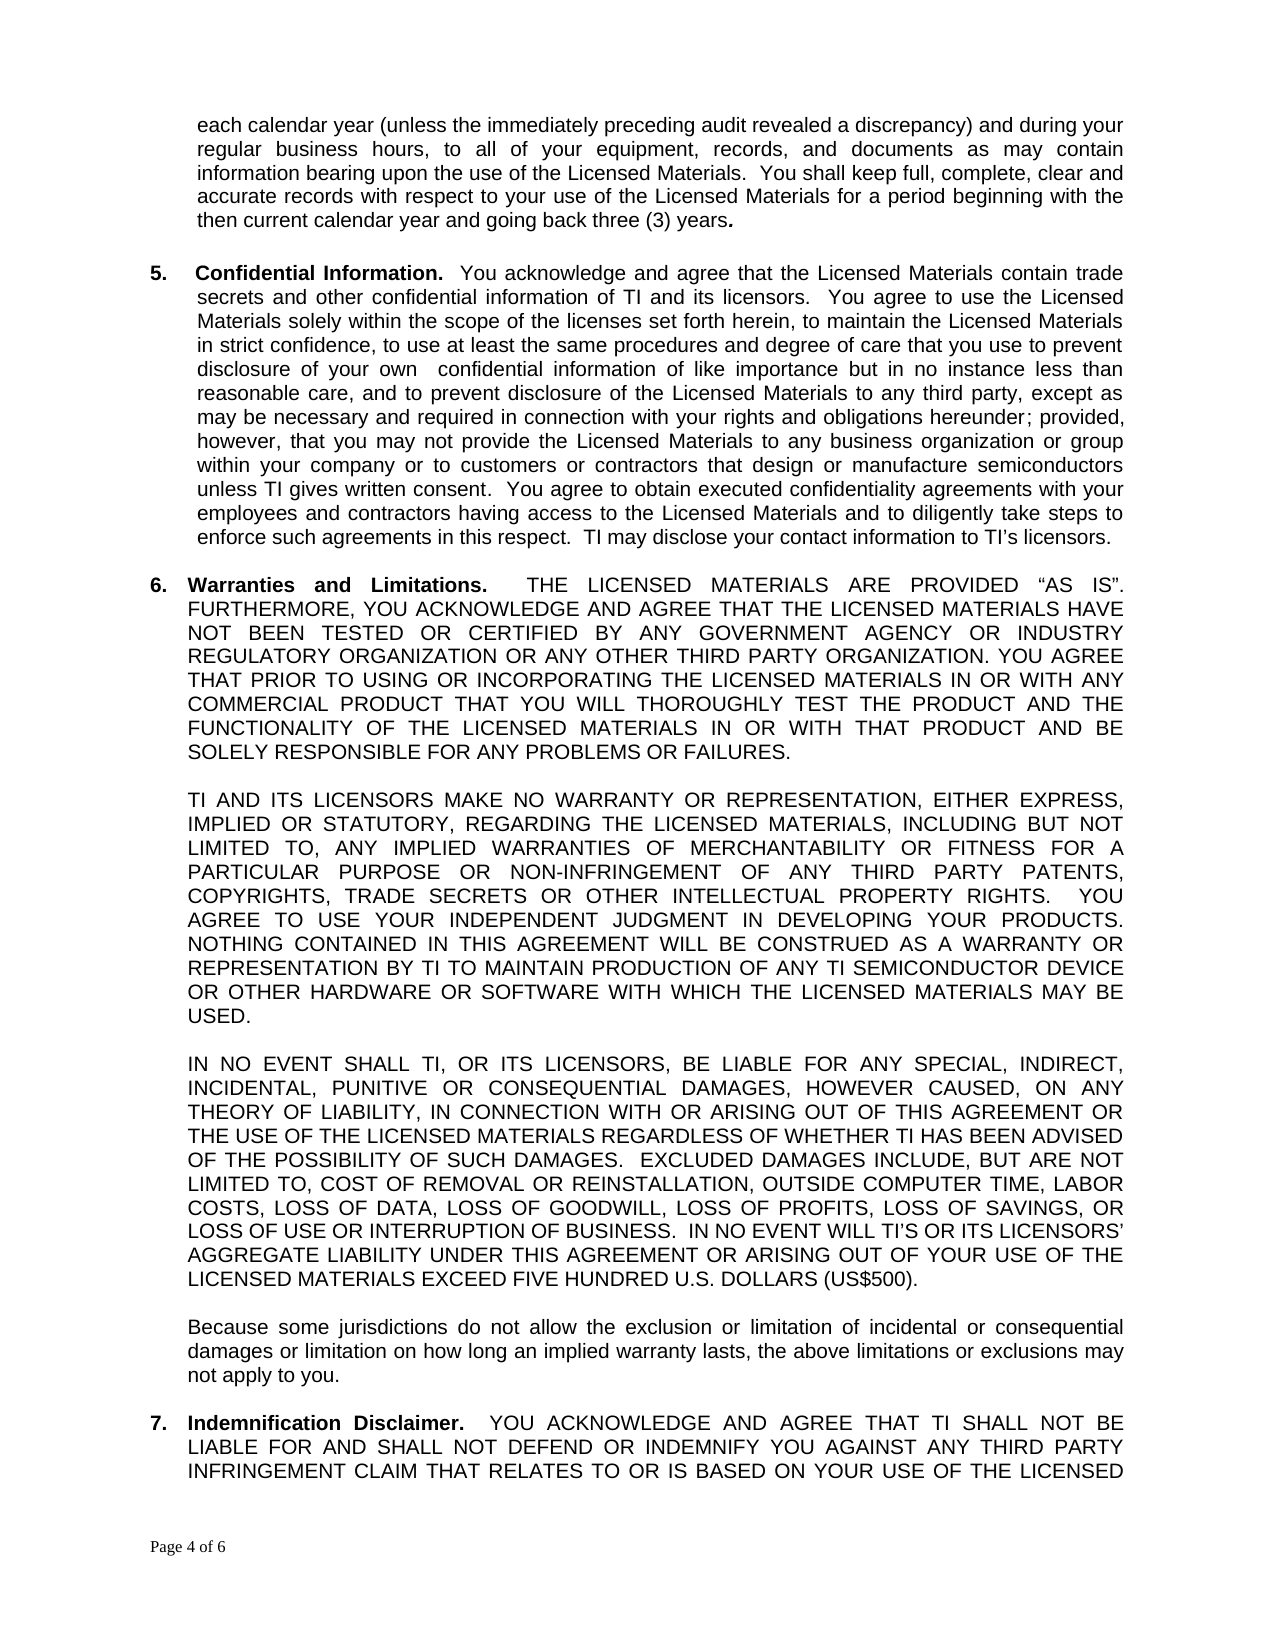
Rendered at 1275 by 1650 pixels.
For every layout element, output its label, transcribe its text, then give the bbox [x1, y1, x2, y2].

text TI AND ITS LICENSORS MAKE NO WARRANTY OR REPRESENTATION, EITHER EXPRESS, IMPLIED OR STATUTORY, REGARDING THE LICENSED MATERIALS, INCLUDING BUT NOT LIMITED TO, ANY IMPLIED WARRANTIES OF MERCHANTABILITY OR FITNESS FOR A PARTICULAR PURPOSE OR NON-INFRINGEMENT OF ANY THIRD PARTY PATENTS, COPYRIGHTS, TRADE SECRETS OR OTHER INTELLECTUAL PROPERTY RIGHTS. YOU AGREE TO USE YOUR INDEPENDENT JUDGMENT IN DEVELOPING YOUR PRODUCTS. NOTHING CONTAINED IN THIS AGREEMENT WILL BE CONSTRUED AS A WARRANTY OR REPRESENTATION BY TI TO MAINTAIN PRODUCTION OF ANY TI SEMICONDUCTOR DEVICE OR OTHER HARDWARE OR SOFTWARE WITH WHICH THE LICENSED MATERIALS MAY BE USED. [187, 788, 1125, 1028]
text IN NO EVENT SHALL TI, OR ITS LICENSORS, BE LIABLE FOR ANY SPECIAL, INDIRECT, INCIDENTAL, PUNITIVE OR CONSEQUENTIAL DAMAGES, HOWEVER CAUSED, ON ANY THEORY OF LIABILITY, IN CONNECTION WITH OR ARISING OUT OF THIS AGREEMENT OR THE USE OF THE LICENSED MATERIALS REGARDLESS OF WHETHER TI HAS BEEN ADVISED OF THE POSSIBILITY OF SUCH DAMAGES. EXCLUDED DAMAGES INCLUDE, BUT ARE NOT LIMITED TO, COST OF REMOVAL OR REINSTALLATION, OUTSIDE COMPUTER TIME, LABOR COSTS, LOSS OF DATA, LOSS OF GOODWILL, LOSS OF PROFITS, LOSS OF SAVINGS, OR LOSS OF USE OR INTERRUPTION OF BUSINESS. IN NO EVENT WILL TI’S OR ITS LICENSORS’ AGGREGATE LIABILITY UNDER THIS AGREEMENT OR ARISING OUT OF YOUR USE OF THE LICENSED MATERIALS EXCEED FIVE HUNDRED U.S. DOLLARS (US$500). [187, 1052, 1125, 1291]
list Warranties and Limitations. THE LICENSED MATERIALS ARE PROVIDED “AS IS”. FURTHERMORE, YOU ACKNOWLEDGE AND AGREE THAT THE LICENSED MATERIALS HAVE NOT BEEN TESTED OR CERTIFIED BY ANY GOVERNMENT AGENCY OR INDUSTRY REGULATORY ORGANIZATION OR ANY OTHER THIRD PARTY ORGANIZATION. YOU AGREE THAT PRIOR TO USING OR INCORPORATING THE LICENSED MATERIALS IN OR WITH ANY COMMERCIAL PRODUCT THAT YOU WILL THOROUGHLY TEST THE PRODUCT AND THE FUNCTIONALITY OF THE LICENSED MATERIALS IN OR WITH THAT PRODUCT AND BE SOLELY RESPONSIBLE FOR ANY PROBLEMS OR FAILURES. [150, 572, 1125, 764]
text 5. Confidential Information. You acknowledge and agree that the Licensed Materials contain trade secrets and other confidential information of TI and its licensors. You agree to use the Licensed Materials solely within the scope of the licenses set forth herein, to maintain the Licensed Materials in strict confidence, to use at least the same procedures and degree of care that you use to prevent disclosure of your own confidential information of like importance but in no instance less than reasonable care, and to prevent disclosure of the Licensed Materials to any third party, except as may be necessary and required in connection with your rights and obligations hereunder; provided, however, that you may not provide the Licensed Materials to any business organization or group within your company or to customers or contractors that design or manufacture semiconductors unless TI gives written consent. You agree to obtain executed confidentiality agreements with your employees and contractors having access to the Licensed Materials and to diligently take steps to enforce such agreements in this respect. TI may disclose your contact information to TI’s licensors. [150, 261, 1125, 548]
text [150, 112, 1125, 232]
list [150, 1411, 1125, 1483]
text Because some jurisdictions do not allow the exclusion or limitation of incidental or consequential damages or limitation on how long an implied warranty lasts, the above limitations or exclusions may not apply to you. [187, 1315, 1125, 1387]
